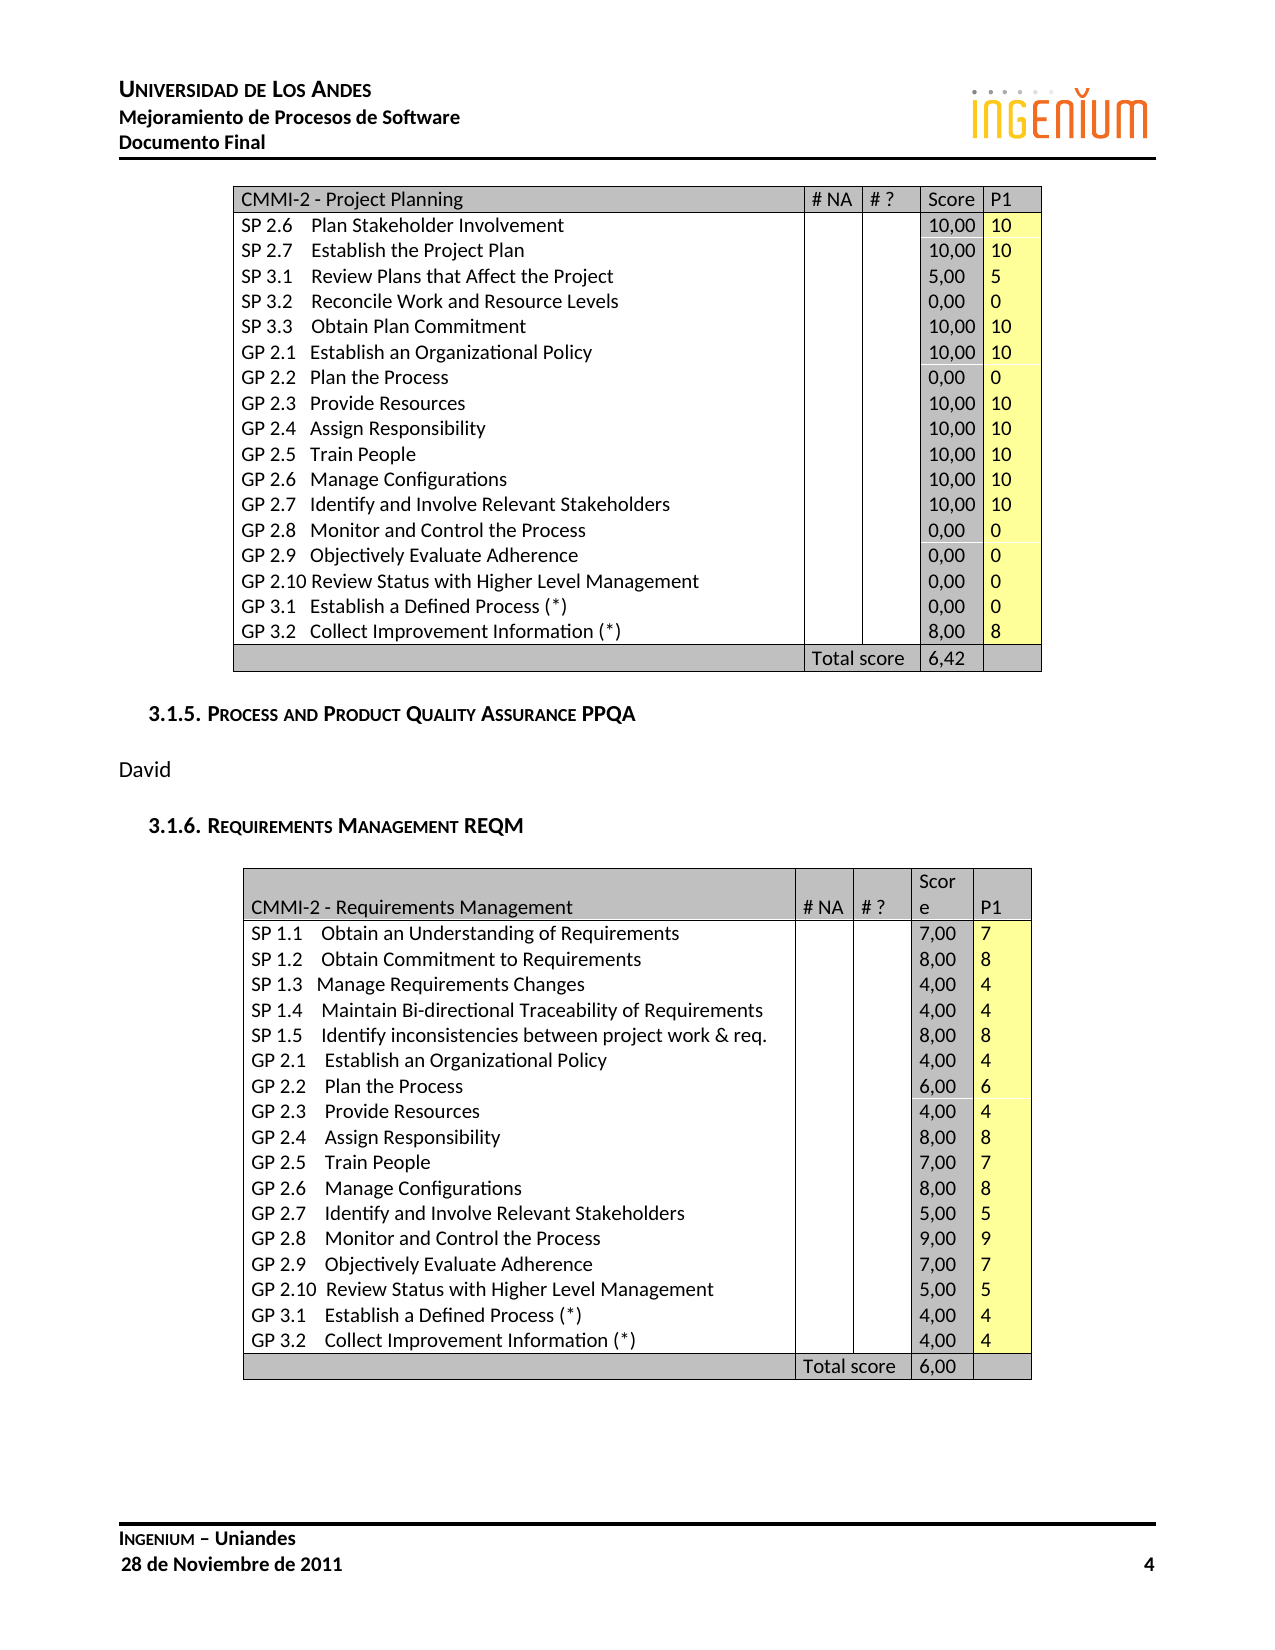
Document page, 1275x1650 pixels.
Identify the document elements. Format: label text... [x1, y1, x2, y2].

table_cell 5,00 [912, 1200, 973, 1226]
table_cell GP 3.1 Establish a Defined Process (*) [234, 593, 804, 619]
table_cell 4 [974, 1048, 1031, 1073]
table_cell 10,00 [921, 492, 983, 517]
table_cell GP 2.6 Manage Configurations [244, 1175, 795, 1200]
table_cell [796, 1149, 853, 1175]
table_cell [854, 921, 911, 946]
table_cell 10 [984, 492, 1041, 517]
table_cell GP 3.2 Collect Improvement Information (*) [234, 619, 804, 644]
table_cell 10,00 [921, 339, 983, 364]
table_cell 8,00 [921, 619, 983, 644]
table_cell GP 2.6 Manage Configurations [234, 466, 804, 492]
table_cell [863, 492, 920, 517]
table_cell [796, 971, 853, 997]
table_cell [984, 645, 1041, 671]
table_cell 10,00 [921, 213, 983, 237]
table_cell [854, 1073, 911, 1098]
table_cell Total score [796, 1354, 911, 1379]
table_cell GP 2.3 Provide Resources [244, 1099, 795, 1124]
table_cell 0,00 [921, 365, 983, 390]
table_cell SP 2.6 Plan Stakeholder Involvement [234, 213, 804, 237]
table_header CMMI-2 - Project Planning [234, 187, 804, 212]
table_cell [863, 213, 920, 237]
table_cell [863, 288, 920, 314]
table_cell [796, 1022, 853, 1048]
table_cell [796, 1327, 853, 1353]
table_cell 5,00 [912, 1276, 973, 1302]
table_cell 0 [984, 288, 1041, 314]
table_cell 7 [974, 1149, 1031, 1175]
table_cell [805, 441, 862, 466]
table_cell 10 [984, 441, 1041, 466]
table_cell 5 [974, 1276, 1031, 1302]
table_cell [805, 517, 862, 542]
table_cell 4 [974, 1099, 1031, 1124]
table_cell GP 2.7 Identify and Involve Relevant Stakeholders [244, 1200, 795, 1226]
table_cell [863, 415, 920, 441]
table_cell [805, 263, 862, 288]
table_cell 10 [984, 339, 1041, 364]
table_cell [854, 946, 911, 971]
table_cell 0,00 [921, 568, 983, 593]
table_cell [974, 1354, 1031, 1379]
table_cell 7,00 [912, 921, 973, 946]
table_cell 10,00 [921, 441, 983, 466]
table_cell 6,00 [912, 1354, 973, 1379]
table_cell [854, 1200, 911, 1226]
table_cell 10,00 [921, 238, 983, 263]
table_cell GP 2.1 Establish an Organizational Policy [244, 1048, 795, 1073]
table_cell [863, 543, 920, 568]
table_cell [805, 543, 862, 568]
table_cell 4,00 [912, 1327, 973, 1353]
table_cell [863, 390, 920, 415]
table_header CMMI-2 - Requirements Management [244, 869, 795, 919]
table_cell [796, 1200, 853, 1226]
table_cell 8 [984, 619, 1041, 644]
table_cell 0 [984, 517, 1041, 542]
table_cell [854, 1302, 911, 1327]
table_cell [854, 1276, 911, 1302]
table_cell 8,00 [912, 1022, 973, 1048]
table_cell 0 [984, 593, 1041, 619]
table_cell GP 2.4 Assign Responsibility [244, 1124, 795, 1149]
table_cell 6,42 [921, 645, 983, 671]
table_cell SP 1.3 Manage Requirements Changes [244, 971, 795, 997]
table_cell [863, 238, 920, 263]
table_cell GP 3.2 Collect Improvement Information (*) [244, 1327, 795, 1353]
table_header P1 [984, 187, 1041, 212]
table_cell [805, 492, 862, 517]
table_cell [805, 339, 862, 364]
text David [118, 756, 1156, 784]
table_cell 10 [984, 390, 1041, 415]
table_cell GP 2.1 Establish an Organizational Policy [234, 339, 804, 364]
list Requirements Management REQM [148, 812, 1156, 840]
table_cell 4,00 [912, 1048, 973, 1073]
table_cell GP 2.8 Monitor and Control the Process [234, 517, 804, 542]
table_cell [854, 1251, 911, 1276]
table_cell [854, 1327, 911, 1353]
table_cell [863, 593, 920, 619]
table_cell [796, 1251, 853, 1276]
table_cell [854, 1175, 911, 1200]
table_cell 4 [974, 1302, 1031, 1327]
table_cell [863, 263, 920, 288]
table_cell 4,00 [912, 971, 973, 997]
table_cell SP 3.2 Reconcile Work and Resource Levels [234, 288, 804, 314]
table_cell [796, 1276, 853, 1302]
table_cell [863, 365, 920, 390]
table_cell 8 [974, 946, 1031, 971]
table_cell [234, 645, 804, 671]
table_cell SP 2.7 Establish the Project Plan [234, 238, 804, 263]
table_cell 4 [974, 1327, 1031, 1353]
table_cell 9 [974, 1226, 1031, 1251]
table_cell [796, 1099, 853, 1124]
table_cell 0,00 [921, 593, 983, 619]
table_cell 7,00 [912, 1149, 973, 1175]
table_cell GP 2.10 Review Status with Higher Level Management [234, 568, 804, 593]
table_cell 0 [984, 365, 1041, 390]
table_cell 10 [984, 213, 1041, 237]
table_cell 10,00 [921, 390, 983, 415]
table_cell [854, 1226, 911, 1251]
table_cell GP 2.10 Review Status with Higher Level Management [244, 1276, 795, 1302]
table_cell [796, 1226, 853, 1251]
table_cell [796, 1124, 853, 1149]
table_cell GP 2.9 Objectively Evaluate Adherence [234, 543, 804, 568]
table_cell [796, 946, 853, 971]
table_cell 10,00 [921, 415, 983, 441]
table_cell [854, 997, 911, 1022]
table_cell GP 2.7 Identify and Involve Relevant Stakeholders [234, 492, 804, 517]
table_cell SP 3.1 Review Plans that Affect the Project [234, 263, 804, 288]
table_cell 7,00 [912, 1251, 973, 1276]
table_cell Total score [805, 645, 920, 671]
picture [972, 88, 1154, 150]
table_cell [805, 390, 862, 415]
table_cell 10 [984, 238, 1041, 263]
table_cell GP 2.8 Monitor and Control the Process [244, 1226, 795, 1251]
table_header Score [921, 187, 983, 212]
table_cell GP 3.1 Establish a Defined Process (*) [244, 1302, 795, 1327]
table_cell [854, 1022, 911, 1048]
table_cell [796, 1175, 853, 1200]
table_cell 10 [984, 415, 1041, 441]
table_cell GP 2.4 Assign Responsibility [234, 415, 804, 441]
table_cell 8 [974, 1175, 1031, 1200]
table_cell [854, 1124, 911, 1149]
table_cell [863, 441, 920, 466]
table_cell 10 [984, 314, 1041, 339]
table_cell 0 [984, 543, 1041, 568]
table_cell [796, 1073, 853, 1098]
table_cell 8,00 [912, 946, 973, 971]
table_cell GP 2.5 Train People [234, 441, 804, 466]
table_cell [805, 415, 862, 441]
table_cell GP 2.2 Plan the Process [234, 365, 804, 390]
table_cell [796, 1048, 853, 1073]
table_cell [244, 1354, 795, 1379]
table_header # NA [805, 187, 862, 212]
table_cell SP 1.4 Maintain Bi-directional Traceability of Requirements [244, 997, 795, 1022]
table_cell [805, 314, 862, 339]
table_cell 4,00 [912, 997, 973, 1022]
table_header P1 [974, 869, 1031, 919]
table_cell [863, 466, 920, 492]
table_cell [796, 997, 853, 1022]
table_cell 8 [974, 1124, 1031, 1149]
table_cell 4 [974, 971, 1031, 997]
table_cell 5,00 [921, 263, 983, 288]
table_cell SP 1.1 Obtain an Understanding of Requirements [244, 921, 795, 946]
table_cell 5 [984, 263, 1041, 288]
table_cell GP 2.3 Provide Resources [234, 390, 804, 415]
table_header Score [912, 869, 973, 919]
table_cell [805, 238, 862, 263]
table_cell [863, 619, 920, 644]
table_cell 6 [974, 1073, 1031, 1098]
table_cell 8,00 [912, 1175, 973, 1200]
table_cell 4,00 [912, 1302, 973, 1327]
table_cell [805, 365, 862, 390]
table_cell 7 [974, 921, 1031, 946]
table_cell 6,00 [912, 1073, 973, 1098]
table_cell [863, 568, 920, 593]
table_cell [863, 517, 920, 542]
table_cell 0,00 [921, 517, 983, 542]
table_cell [805, 466, 862, 492]
table_cell [805, 288, 862, 314]
table_cell [863, 314, 920, 339]
table_cell [854, 1099, 911, 1124]
table_cell 4 [974, 997, 1031, 1022]
table_cell 9,00 [912, 1226, 973, 1251]
table_cell [805, 213, 862, 237]
table_cell SP 1.5 Identify inconsistencies between project work & req. [244, 1022, 795, 1048]
table_cell 5 [974, 1200, 1031, 1226]
table_header # ? [854, 869, 911, 919]
table_cell 7 [974, 1251, 1031, 1276]
table_cell 10,00 [921, 314, 983, 339]
table_cell GP 2.5 Train People [244, 1149, 795, 1175]
table_cell 10,00 [921, 466, 983, 492]
table_cell [805, 593, 862, 619]
table_cell 8 [974, 1022, 1031, 1048]
table_cell [854, 1149, 911, 1175]
table_header # ? [863, 187, 920, 212]
list Process and Product Quality Assurance PPQA [148, 699, 1156, 728]
table_cell 10 [984, 466, 1041, 492]
table_cell SP 1.2 Obtain Commitment to Requirements [244, 946, 795, 971]
table_header # NA [796, 869, 853, 919]
table_cell 0 [984, 568, 1041, 593]
table_cell 0,00 [921, 543, 983, 568]
table_cell [796, 921, 853, 946]
table_cell 4,00 [912, 1099, 973, 1124]
table_cell GP 2.9 Objectively Evaluate Adherence [244, 1251, 795, 1276]
table_cell 0,00 [921, 288, 983, 314]
table_cell [863, 339, 920, 364]
table_cell [854, 1048, 911, 1073]
table_cell GP 2.2 Plan the Process [244, 1073, 795, 1098]
table_cell [796, 1302, 853, 1327]
table_cell [854, 971, 911, 997]
table_cell SP 3.3 Obtain Plan Commitment [234, 314, 804, 339]
table_cell 8,00 [912, 1124, 973, 1149]
table_cell [805, 619, 862, 644]
table_cell [805, 568, 862, 593]
